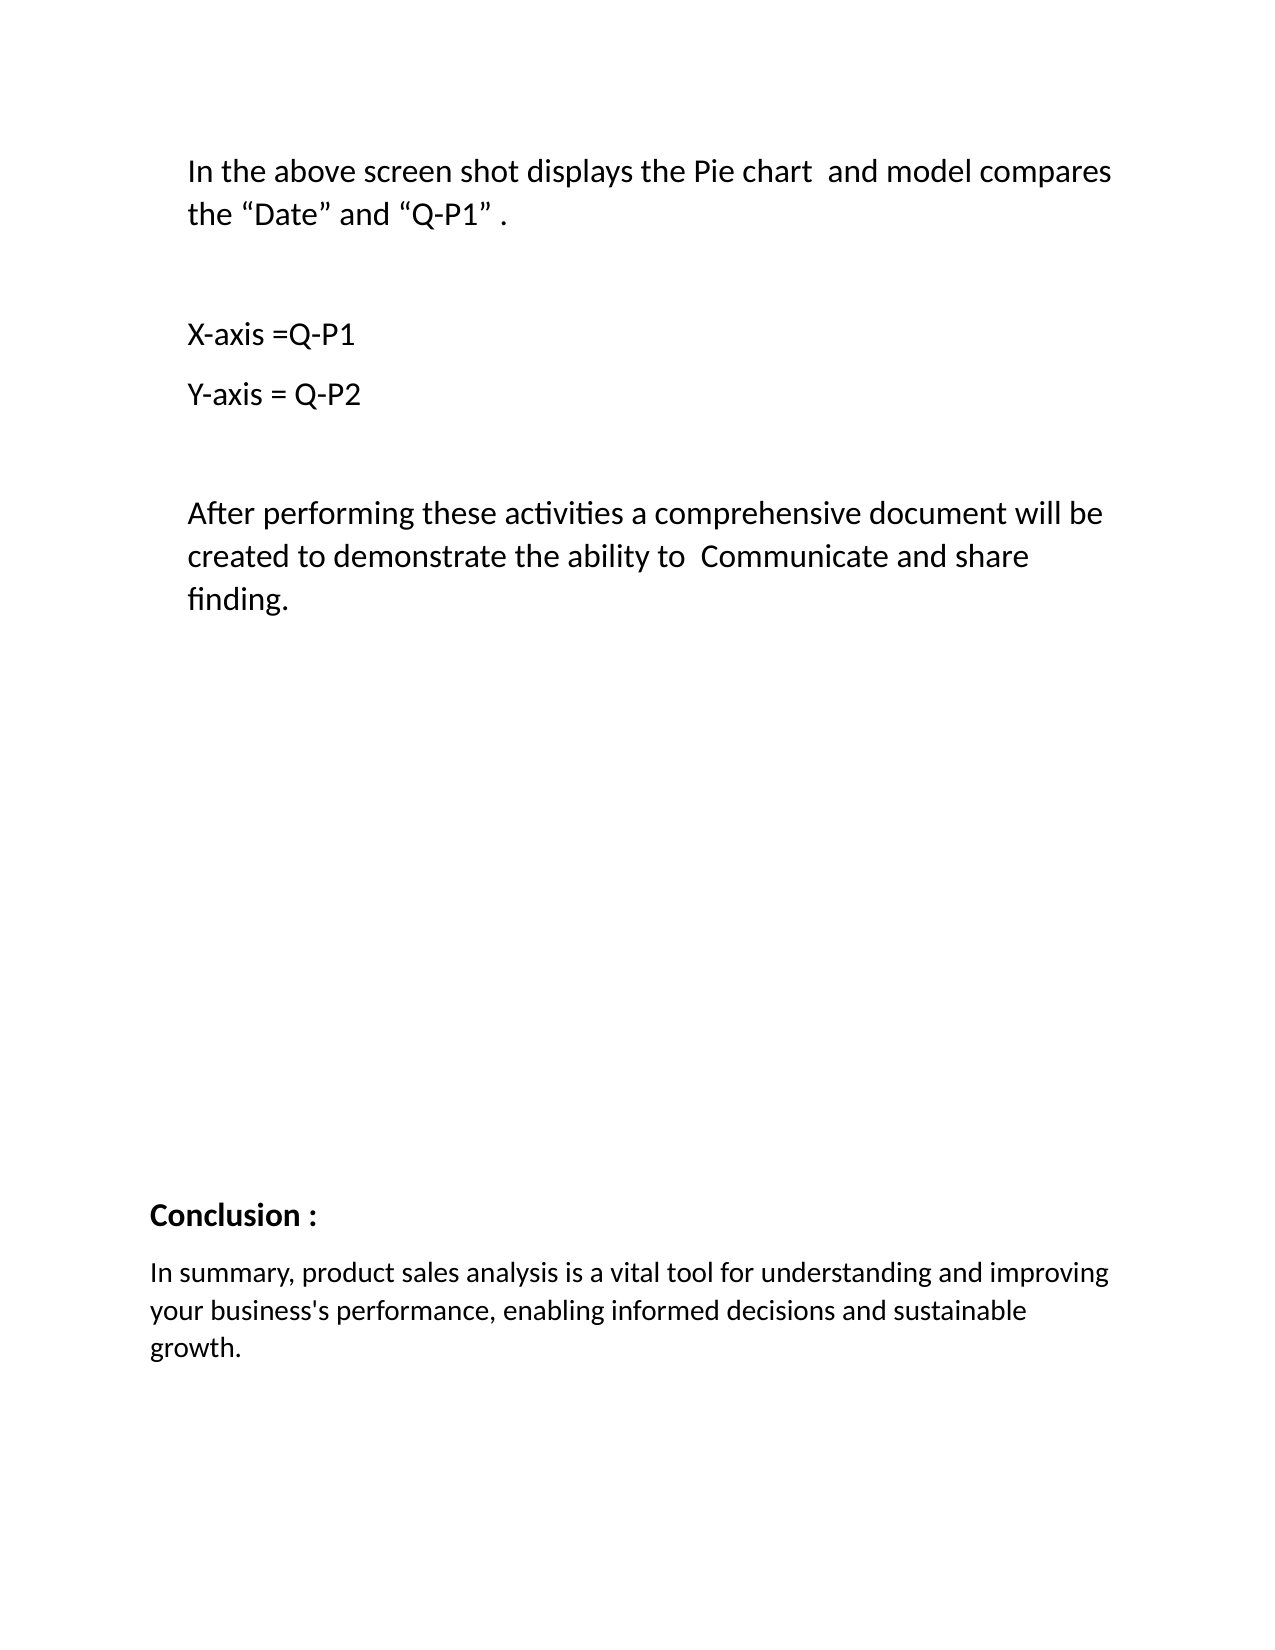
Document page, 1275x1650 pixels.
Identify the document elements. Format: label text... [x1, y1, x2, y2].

text Y-axis = Q-P2 [187, 372, 1125, 413]
text After performing these activities a comprehensive document will be created to demonstrate the ability to Communicate and share finding. [187, 492, 1125, 619]
text Conclusion : [150, 1194, 1125, 1235]
text In summary, product sales analysis is a vital tool for understanding and improving your business's performance, enabling informed decisions and sustainable growth. [150, 1254, 1125, 1365]
text In the above screen shot displays the Pie chart and model compares the “Date” and “Q-P1” . [187, 150, 1125, 234]
text X-axis =Q-P1 [187, 313, 1125, 353]
